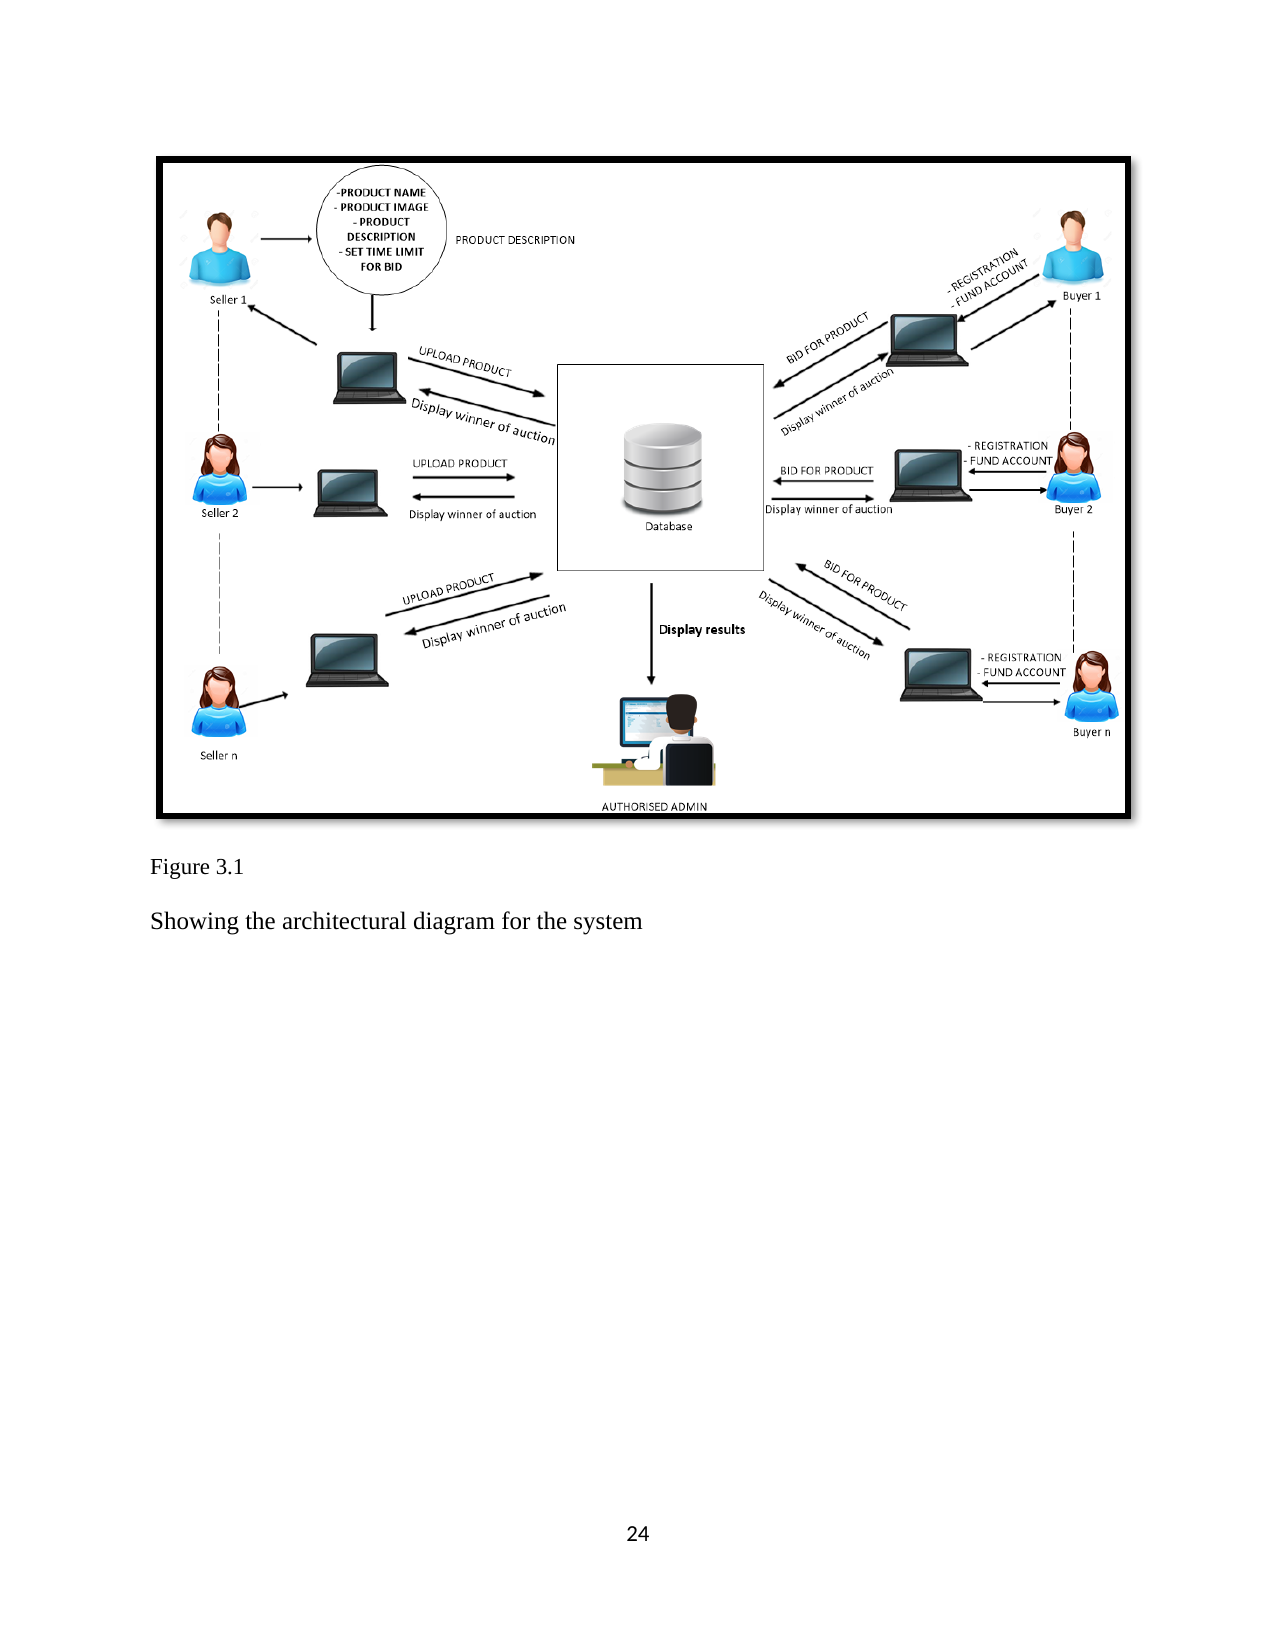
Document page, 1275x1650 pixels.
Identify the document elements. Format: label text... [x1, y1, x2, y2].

picture [163, 163, 1125, 813]
text Showing the architectural diagram for the system [150, 906, 1125, 935]
text Figure 3.1 [150, 853, 1125, 880]
